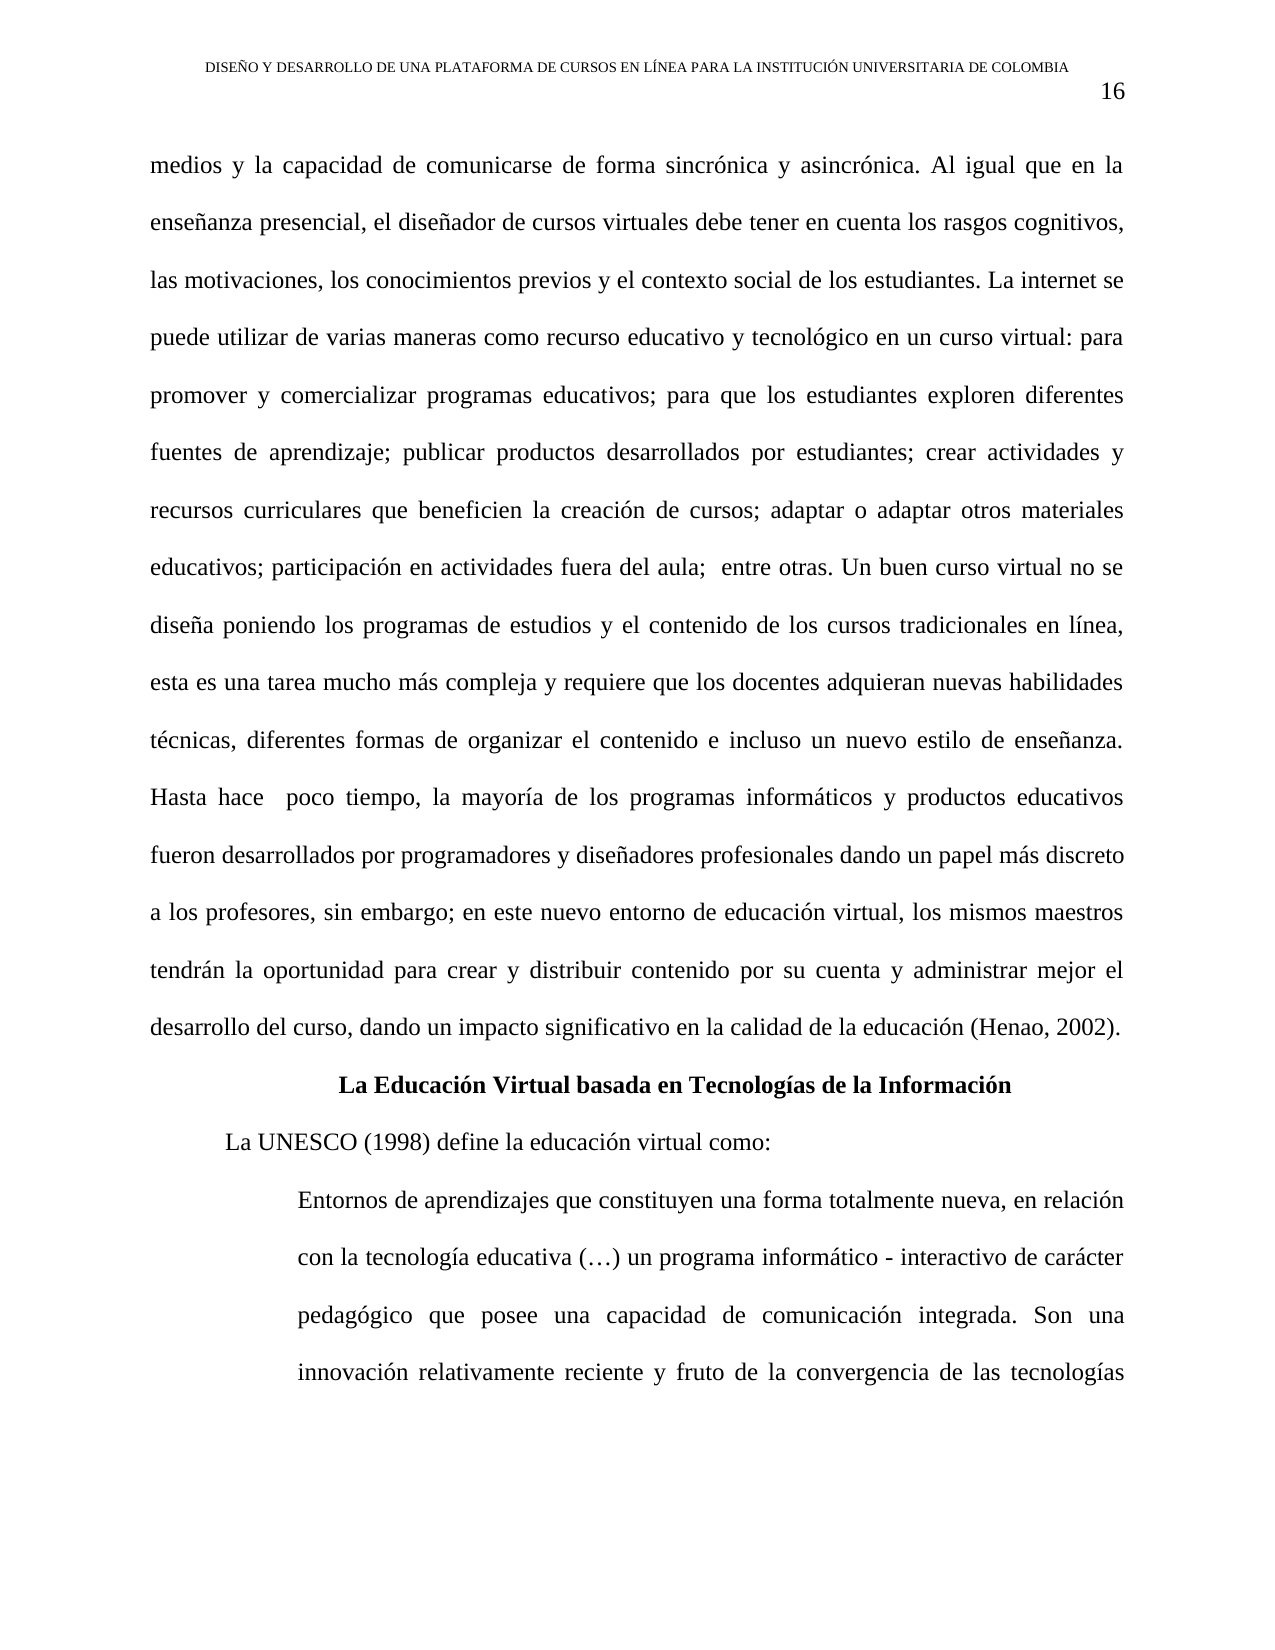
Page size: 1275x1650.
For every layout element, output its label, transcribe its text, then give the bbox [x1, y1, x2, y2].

subtitle La Educación Virtual basada en Tecnologías de la Información [225, 1070, 1125, 1099]
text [150, 150, 1125, 1041]
text La UNESCO (1998) define la educación virtual como: [150, 1127, 1125, 1156]
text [297, 1185, 1125, 1386]
